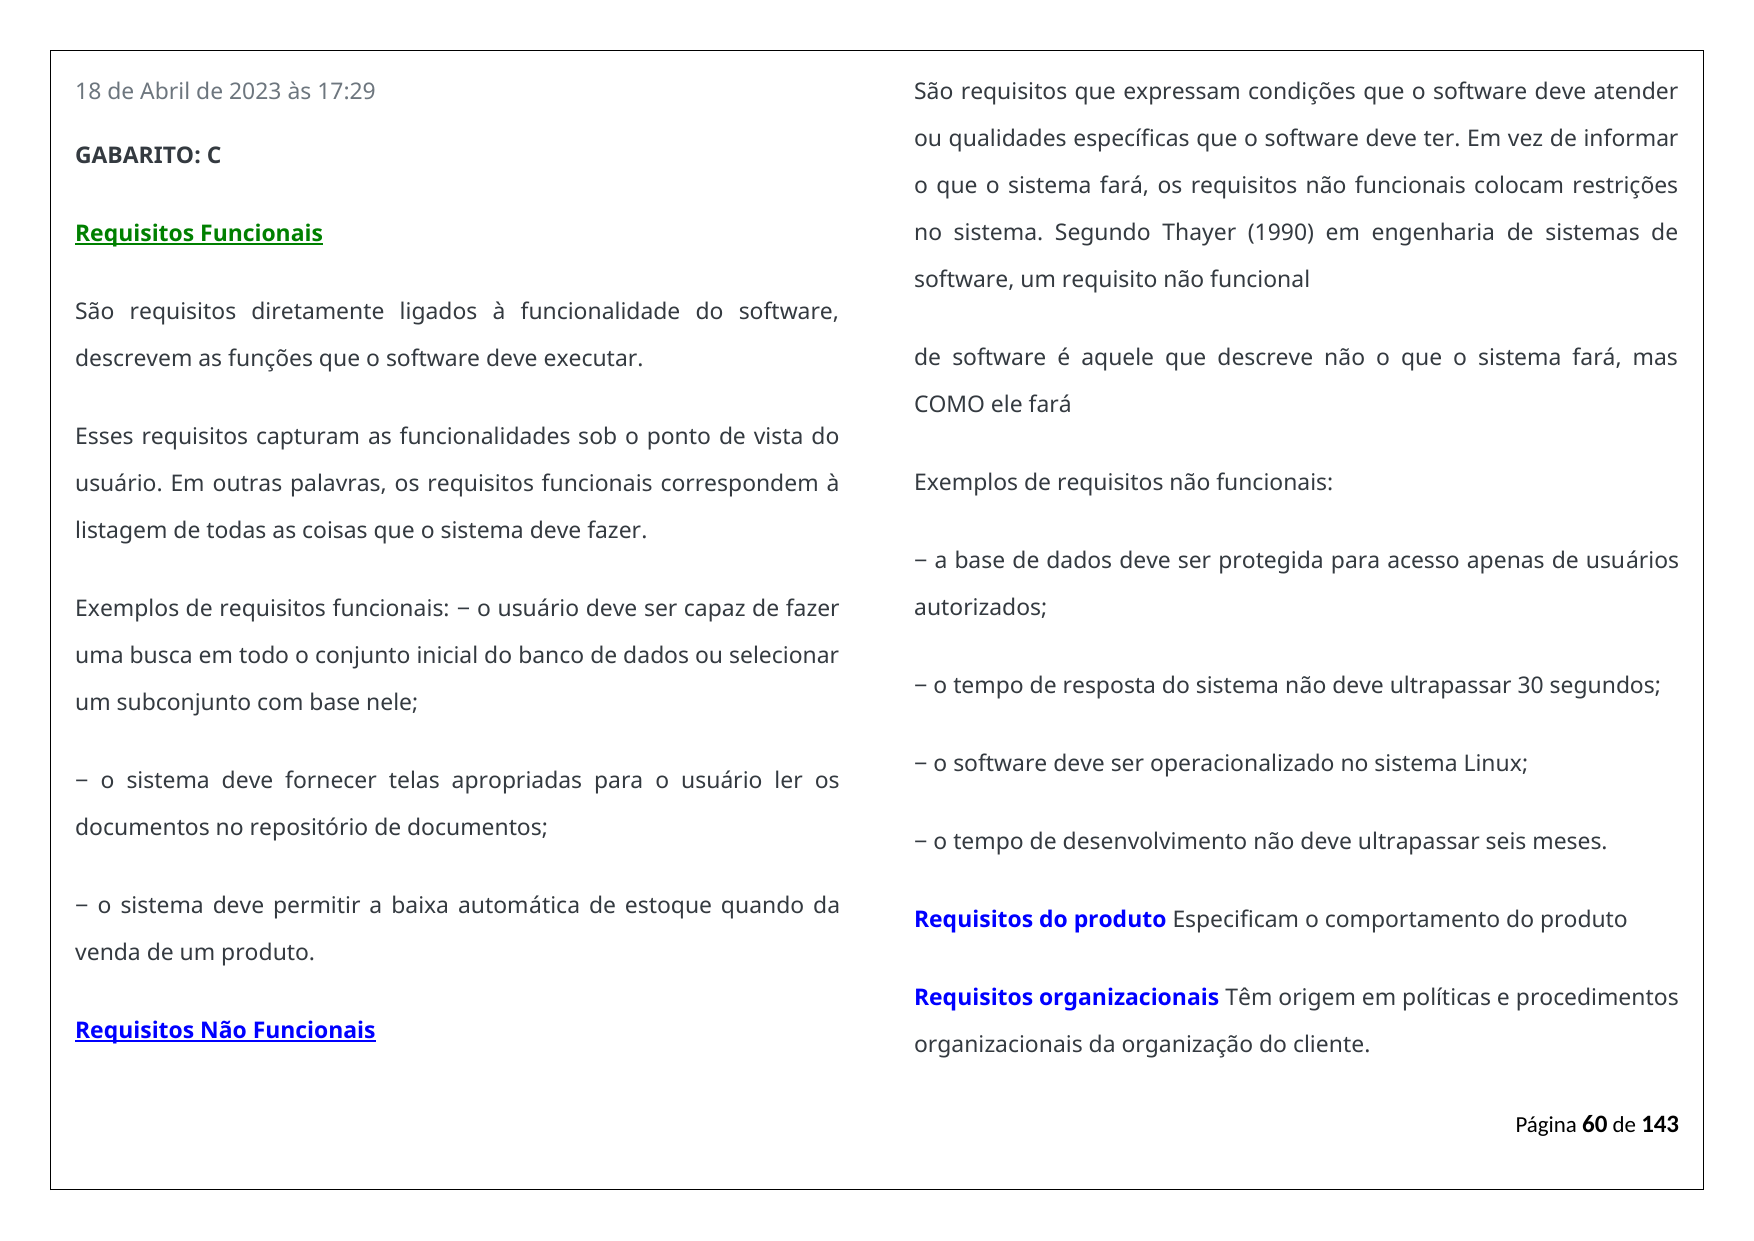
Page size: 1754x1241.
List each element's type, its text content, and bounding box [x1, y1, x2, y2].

text 18 de Abril de 2023 às 17:29 [75, 75, 840, 106]
text Requisitos do produto Especificam o comportamento do produto [914, 903, 1679, 934]
text − a base de dados deve ser protegida para acesso apenas de usuários autorizados; [914, 544, 1679, 622]
text − o tempo de desenvolvimento não deve ultrapassar seis meses. [914, 825, 1679, 856]
text Exemplos de requisitos não funcionais: [914, 466, 1679, 497]
text de software é aquele que descreve não o que o sistema fará, mas COMO ele fará [914, 341, 1679, 419]
text Exemplos de requisitos funcionais: − o usuário deve ser capaz de fazer uma busca em todo o conjunto inicial do banco de dados ou selecionar um subconjunto com base nele; [75, 592, 840, 717]
text − o sistema deve fornecer telas apropriadas para o usuário ler os documentos no repositório de documentos; [75, 763, 840, 842]
text Requisitos organizacionais Têm origem em políticas e procedimentos organizacionais da organização do cliente. [914, 981, 1679, 1059]
text − o sistema deve permitir a baixa automática de estoque quando da venda de um produto. [75, 888, 840, 967]
text − o tempo de resposta do sistema não deve ultrapassar 30 segundos; [914, 669, 1679, 700]
text GABARITO: C [75, 138, 840, 170]
text Requisitos Funcionais [75, 217, 840, 248]
text − o software deve ser operacionalizado no sistema Linux; [914, 747, 1679, 778]
text São requisitos que expressam condições que o software deve atender ou qualidades específicas que o software deve ter. Em vez de informar o que o sistema fará, os requisitos não funcionais colocam restrições no sistema. Segundo Thayer (1990) em engenharia de sistemas de software, um requisito não funcional [914, 75, 1679, 294]
text Esses requisitos capturam as funcionalidades sob o ponto de vista do usuário. Em outras palavras, os requisitos funcionais correspondem à listagem de todas as coisas que o sistema deve fazer. [75, 420, 840, 545]
text Requisitos Não Funcionais [75, 1013, 840, 1045]
text São requisitos diretamente ligados à funcionalidade do software, descrevem as funções que o software deve executar. [75, 295, 840, 373]
